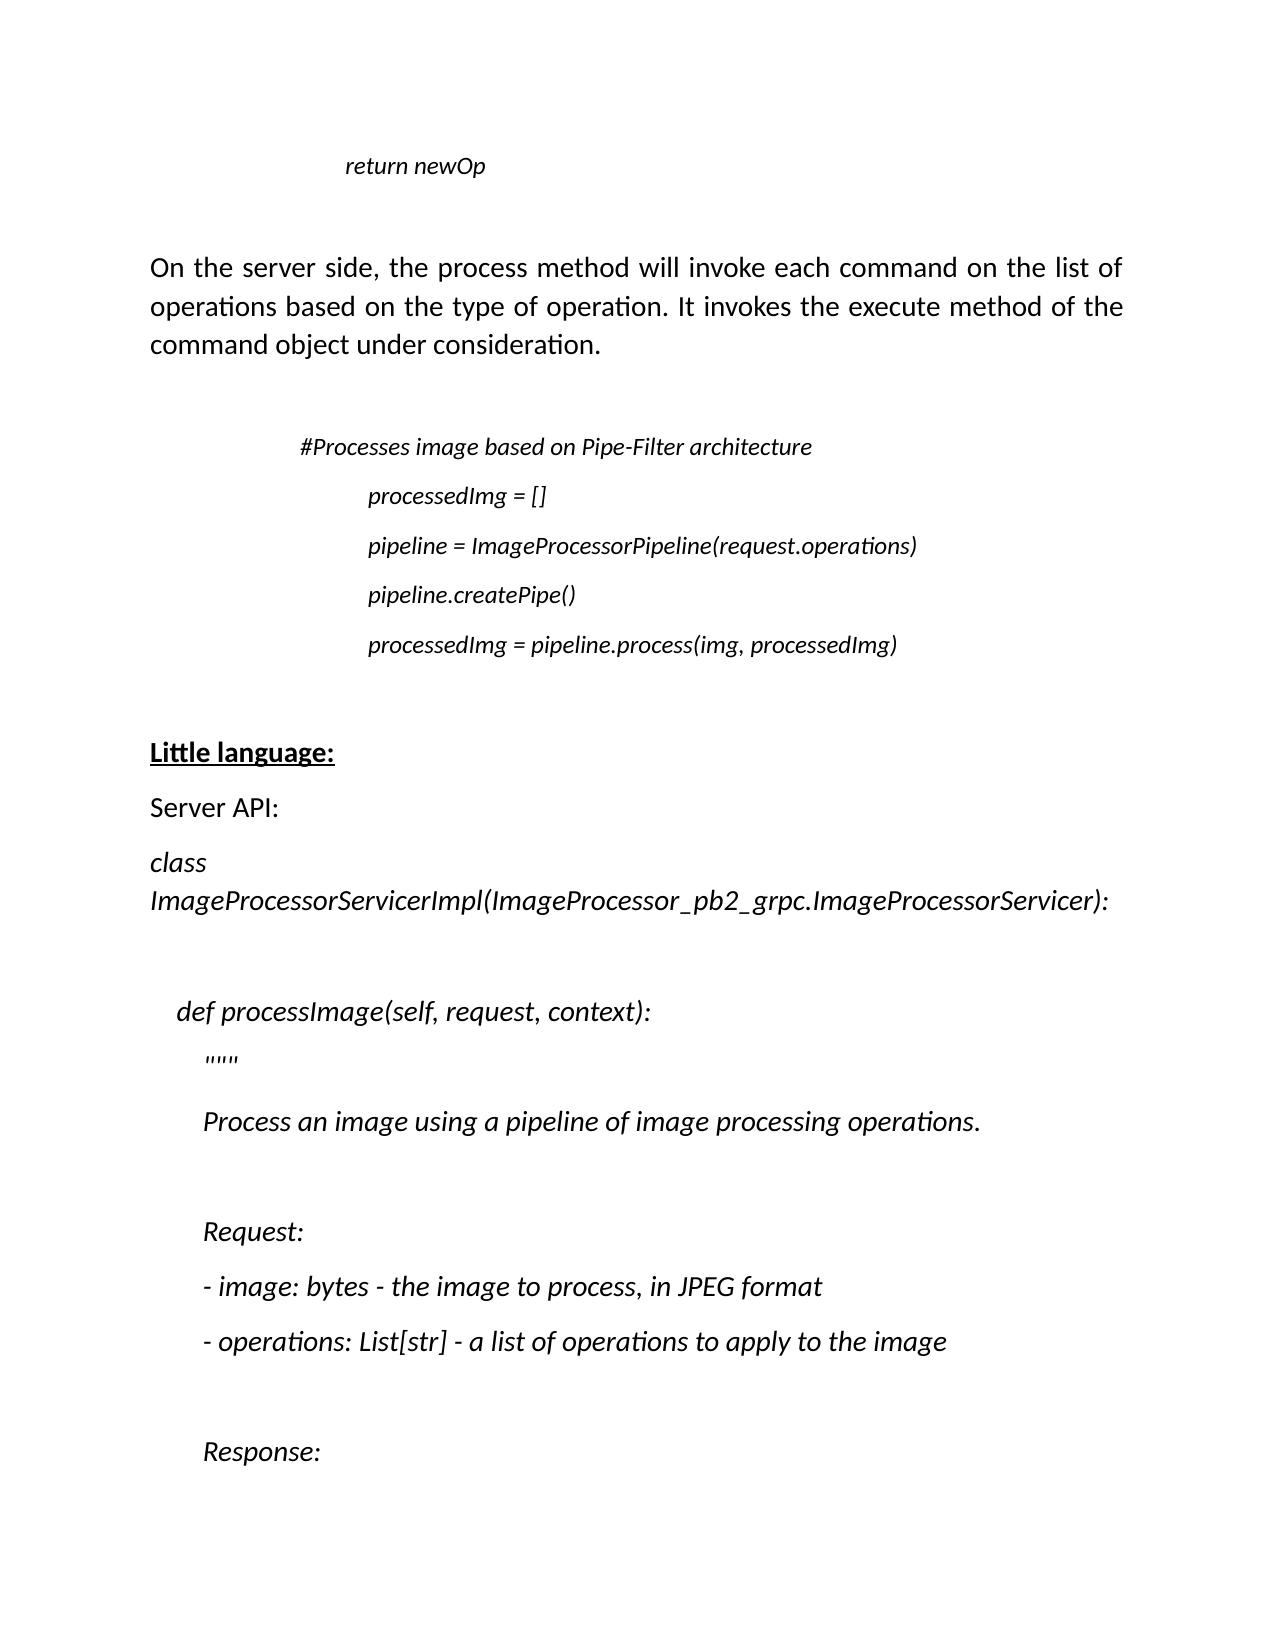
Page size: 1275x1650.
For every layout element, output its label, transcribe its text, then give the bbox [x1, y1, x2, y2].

text def processImage(self, request, context): [150, 993, 1125, 1028]
text Response: [150, 1433, 1125, 1469]
text On the server side, the process method will invoke each command on the list of operations based on the type of operation. It invokes the execute method of the command object under consideration. [150, 249, 1125, 362]
text Request: [150, 1213, 1125, 1249]
text - image: bytes - the image to process, in JPEG format [150, 1268, 1125, 1304]
text return newOp [300, 150, 1125, 181]
text processedImg = [] [300, 480, 1125, 511]
text #Processes image based on Pipe-Filter architecture [300, 431, 1125, 461]
text - operations: List[str] - a list of operations to apply to the image [150, 1323, 1125, 1359]
text """ [150, 1048, 1125, 1083]
text class ImageProcessorServicerImpl(ImageProcessor_pb2_grpc.ImageProcessorServicer): [150, 844, 1125, 918]
text pipeline = ImageProcessorPipeline(request.operations) [300, 530, 1125, 560]
text Process an image using a pipeline of image processing operations. [150, 1103, 1125, 1138]
text pipeline.createPipe() [300, 579, 1125, 610]
text Server API: [150, 789, 1125, 824]
text Little language: [150, 734, 1125, 769]
text processedImg = pipeline.process(img, processedImg) [300, 629, 1125, 659]
